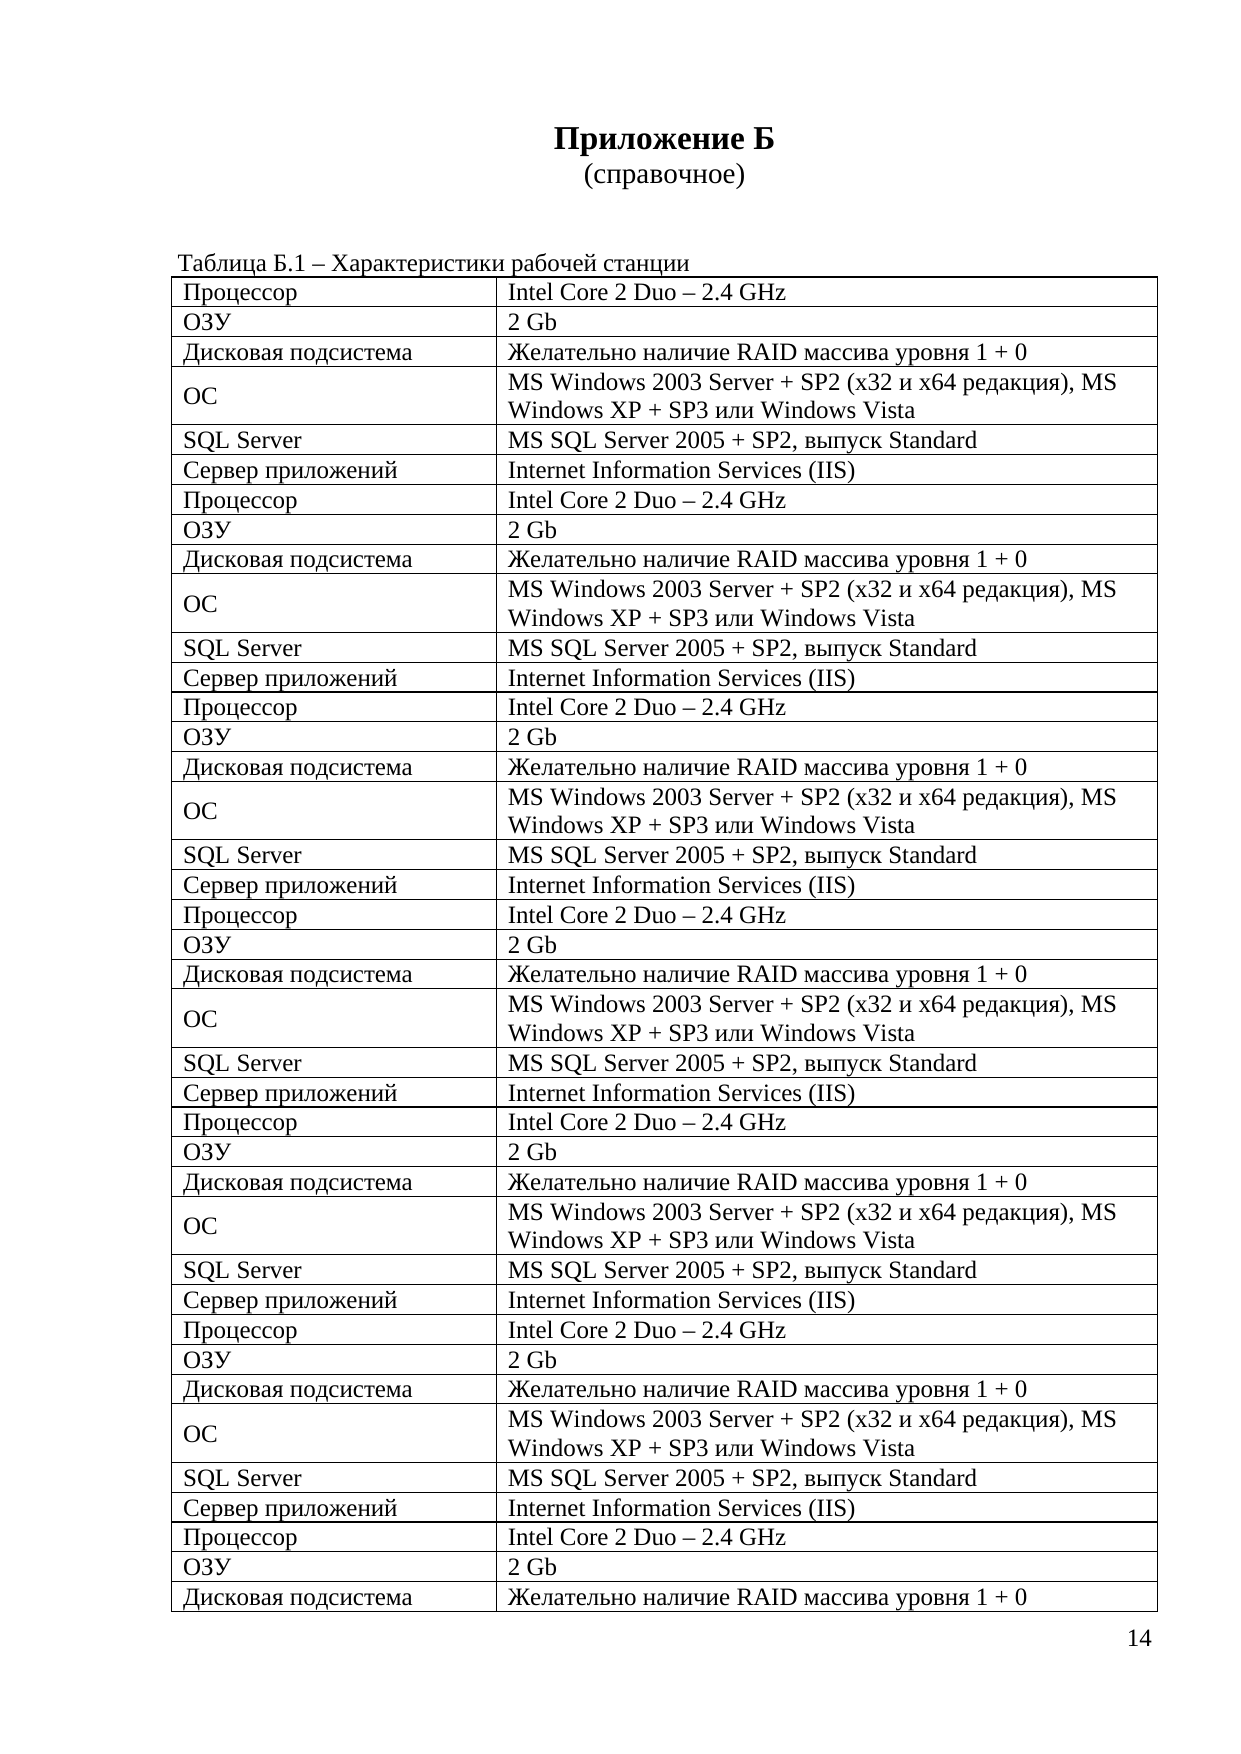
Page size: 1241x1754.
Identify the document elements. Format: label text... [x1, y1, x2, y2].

table_cell Intel Core 2 Duo – 2.4 GHz [497, 693, 1157, 721]
table_cell Intel Core 2 Duo – 2.4 GHz [497, 1108, 1157, 1136]
table_cell ОС [172, 574, 496, 632]
table_cell SQL Server [172, 633, 496, 662]
table_cell MS SQL Server 2005 + SP2, выпуск Standard [497, 1463, 1157, 1492]
table_cell ОЗУ [172, 930, 496, 958]
table_cell Дисковая подсистема [172, 337, 496, 366]
table_cell ОС [172, 1197, 496, 1254]
table_cell SQL Server [172, 1255, 496, 1284]
table_cell Internet Information Services (IIS) [497, 455, 1157, 484]
table_cell SQL Server [172, 1048, 496, 1077]
table_cell 2 Gb [497, 722, 1157, 751]
table_cell 2 Gb [497, 515, 1157, 543]
table_cell Процессор [172, 485, 496, 514]
table_cell MS Windows 2003 Server + SP2 (x32 и x64 редакция), MS Windows XP + SP3 или Windows Vista [497, 989, 1157, 1047]
table_cell 2 Gb [497, 1345, 1157, 1373]
table_cell ОЗУ [172, 1345, 496, 1373]
table_cell Дисковая подсистема [172, 1167, 496, 1196]
table_cell Желательно наличие RAID массива уровня 1 + 0 [497, 1582, 1157, 1611]
table_cell ОС [172, 367, 496, 424]
table_cell SQL Server [172, 425, 496, 454]
table_cell Internet Information Services (IIS) [497, 1493, 1157, 1521]
table_cell MS Windows 2003 Server + SP2 (x32 и x64 редакция), MS Windows XP + SP3 или Windows Vista [497, 367, 1157, 424]
table_cell ОС [172, 989, 496, 1047]
table_cell ОЗУ [172, 1137, 496, 1166]
table_cell Желательно наличие RAID массива уровня 1 + 0 [497, 960, 1157, 988]
table_cell ОЗУ [172, 1552, 496, 1581]
table_cell Intel Core 2 Duo – 2.4 GHz [497, 485, 1157, 514]
table_cell Дисковая подсистема [172, 1582, 496, 1611]
table_header Intel Core 2 Duo – 2.4 GHz [497, 278, 1157, 306]
table_cell 2 Gb [497, 307, 1157, 336]
table_cell Желательно наличие RAID массива уровня 1 + 0 [497, 545, 1157, 573]
table_cell Процессор [172, 1523, 496, 1551]
table_cell 2 Gb [497, 930, 1157, 958]
table_cell MS SQL Server 2005 + SP2, выпуск Standard [497, 425, 1157, 454]
table_cell ОЗУ [172, 307, 496, 336]
table_cell Процессор [172, 693, 496, 721]
table_cell Процессор [172, 1315, 496, 1344]
table_cell Сервер приложений [172, 1285, 496, 1314]
table_cell Internet Information Services (IIS) [497, 1078, 1157, 1106]
table_cell Дисковая подсистема [172, 545, 496, 573]
table_cell Желательно наличие RAID массива уровня 1 + 0 [497, 1167, 1157, 1196]
table_cell Сервер приложений [172, 455, 496, 484]
table_cell Желательно наличие RAID массива уровня 1 + 0 [497, 752, 1157, 781]
table_cell 2 Gb [497, 1137, 1157, 1166]
table_cell Процессор [172, 1108, 496, 1136]
subtitle Приложение Б [177, 118, 1152, 156]
table_cell MS SQL Server 2005 + SP2, выпуск Standard [497, 1048, 1157, 1077]
table_cell Intel Core 2 Duo – 2.4 GHz [497, 1523, 1157, 1551]
table_cell Internet Information Services (IIS) [497, 663, 1157, 691]
table_cell MS Windows 2003 Server + SP2 (x32 и x64 редакция), MS Windows XP + SP3 или Windows Vista [497, 1404, 1157, 1462]
table_cell 2 Gb [497, 1552, 1157, 1581]
table_cell MS SQL Server 2005 + SP2, выпуск Standard [497, 840, 1157, 869]
table_cell MS Windows 2003 Server + SP2 (x32 и x64 редакция), MS Windows XP + SP3 или Windows Vista [497, 574, 1157, 632]
table_cell Intel Core 2 Duo – 2.4 GHz [497, 1315, 1157, 1344]
text Таблица Б.1 – Характеристики рабочей станции [177, 248, 1152, 276]
table_cell Сервер приложений [172, 1493, 496, 1521]
table_header Процессор [172, 278, 496, 306]
table_cell SQL Server [172, 840, 496, 869]
table_cell Дисковая подсистема [172, 960, 496, 988]
table_cell MS SQL Server 2005 + SP2, выпуск Standard [497, 1255, 1157, 1284]
table_cell MS SQL Server 2005 + SP2, выпуск Standard [497, 633, 1157, 662]
table_cell Процессор [172, 900, 496, 929]
table_cell ОЗУ [172, 515, 496, 543]
table_cell MS Windows 2003 Server + SP2 (x32 и x64 редакция), MS Windows XP + SP3 или Windows Vista [497, 782, 1157, 839]
table_cell Internet Information Services (IIS) [497, 870, 1157, 899]
table_cell ОЗУ [172, 722, 496, 751]
table_cell Internet Information Services (IIS) [497, 1285, 1157, 1314]
table_cell Дисковая подсистема [172, 1375, 496, 1403]
table_cell ОС [172, 1404, 496, 1462]
table_cell Желательно наличие RAID массива уровня 1 + 0 [497, 1375, 1157, 1403]
table_cell Сервер приложений [172, 663, 496, 691]
table_cell Дисковая подсистема [172, 752, 496, 781]
table_cell ОС [172, 782, 496, 839]
table_cell Желательно наличие RAID массива уровня 1 + 0 [497, 337, 1157, 366]
table_cell Сервер приложений [172, 1078, 496, 1106]
table_cell Intel Core 2 Duo – 2.4 GHz [497, 900, 1157, 929]
table_cell SQL Server [172, 1463, 496, 1492]
table_cell MS Windows 2003 Server + SP2 (x32 и x64 редакция), MS Windows XP + SP3 или Windows Vista [497, 1197, 1157, 1254]
table_cell Сервер приложений [172, 870, 496, 899]
text (справочное) [177, 156, 1152, 190]
